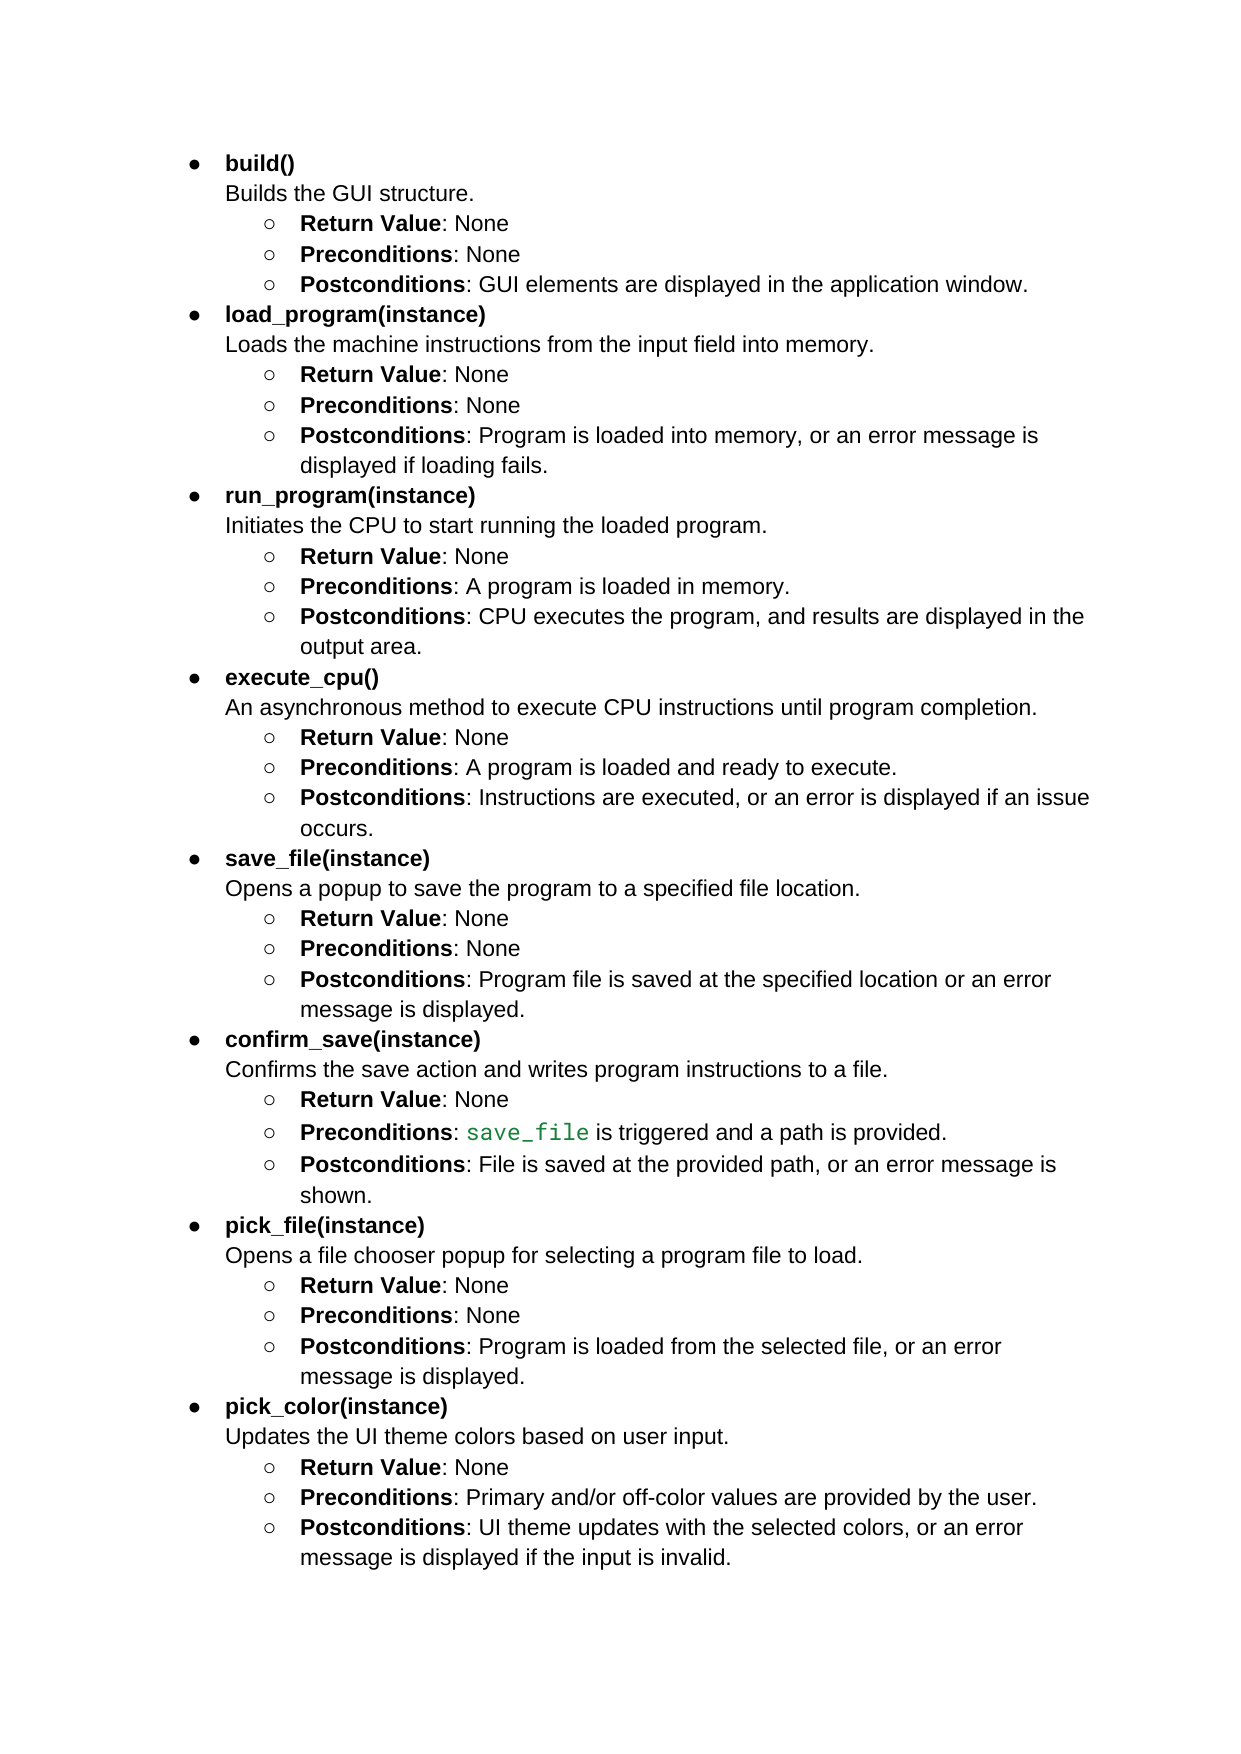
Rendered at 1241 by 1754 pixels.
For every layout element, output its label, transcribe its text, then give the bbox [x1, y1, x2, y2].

list Postconditions: CPU executes the program, and results are displayed in the output area. [262, 603, 1090, 660]
list Return Value: None [262, 210, 1090, 237]
list Return Value: None [262, 724, 1090, 750]
list Preconditions: save_file is triggered and a path is provided. [262, 1117, 1090, 1147]
list Postconditions: Program is loaded from the selected file, or an error message is displayed. [262, 1333, 1090, 1389]
list Return Value: None [262, 361, 1090, 388]
list Return Value: None [262, 1453, 1090, 1480]
list Return Value: None [262, 905, 1090, 932]
list Return Value: None [262, 1086, 1090, 1113]
list Postconditions: Instructions are executed, or an error is displayed if an issue occurs. [262, 784, 1090, 841]
list Postconditions: GUI elements are displayed in the application window. [262, 271, 1090, 297]
list Preconditions: None [262, 241, 1090, 267]
list Return Value: None [262, 543, 1090, 569]
list confirm_save(instance) Confirms the save action and writes program instructions to a file. [187, 1026, 1090, 1083]
list Preconditions: A program is loaded and ready to execute. [262, 754, 1090, 781]
list Postconditions: Program is loaded into memory, or an error message is displayed if loading fails. [262, 422, 1090, 478]
list pick_file(instance) Opens a file chooser popup for selecting a program file to load. [187, 1212, 1090, 1268]
list Postconditions: UI theme updates with the selected colors, or an error message is displayed if the input is invalid. [262, 1514, 1090, 1570]
list Preconditions: A program is loaded in memory. [262, 573, 1090, 599]
list build() Builds the GUI structure. [187, 150, 1090, 207]
list save_file(instance) Opens a popup to save the program to a specified file location. [187, 845, 1090, 901]
list execute_cpu() An asynchronous method to execute CPU instructions until program completion. [187, 663, 1090, 720]
list Return Value: None [262, 1272, 1090, 1298]
list Preconditions: None [262, 935, 1090, 962]
list pick_color(instance) Updates the UI theme colors based on user input. [187, 1393, 1090, 1449]
list run_program(instance) Initiates the CPU to start running the loaded program. [187, 482, 1090, 539]
list Postconditions: Program file is saved at the specified location or an error message is displayed. [262, 966, 1090, 1022]
list Preconditions: None [262, 1302, 1090, 1329]
list Preconditions: None [262, 392, 1090, 418]
list Preconditions: Primary and/or off-color values are provided by the user. [262, 1484, 1090, 1510]
list load_program(instance) Loads the machine instructions from the input field into memory. [187, 301, 1090, 358]
list Postconditions: File is saved at the provided path, or an error message is shown. [262, 1151, 1090, 1208]
